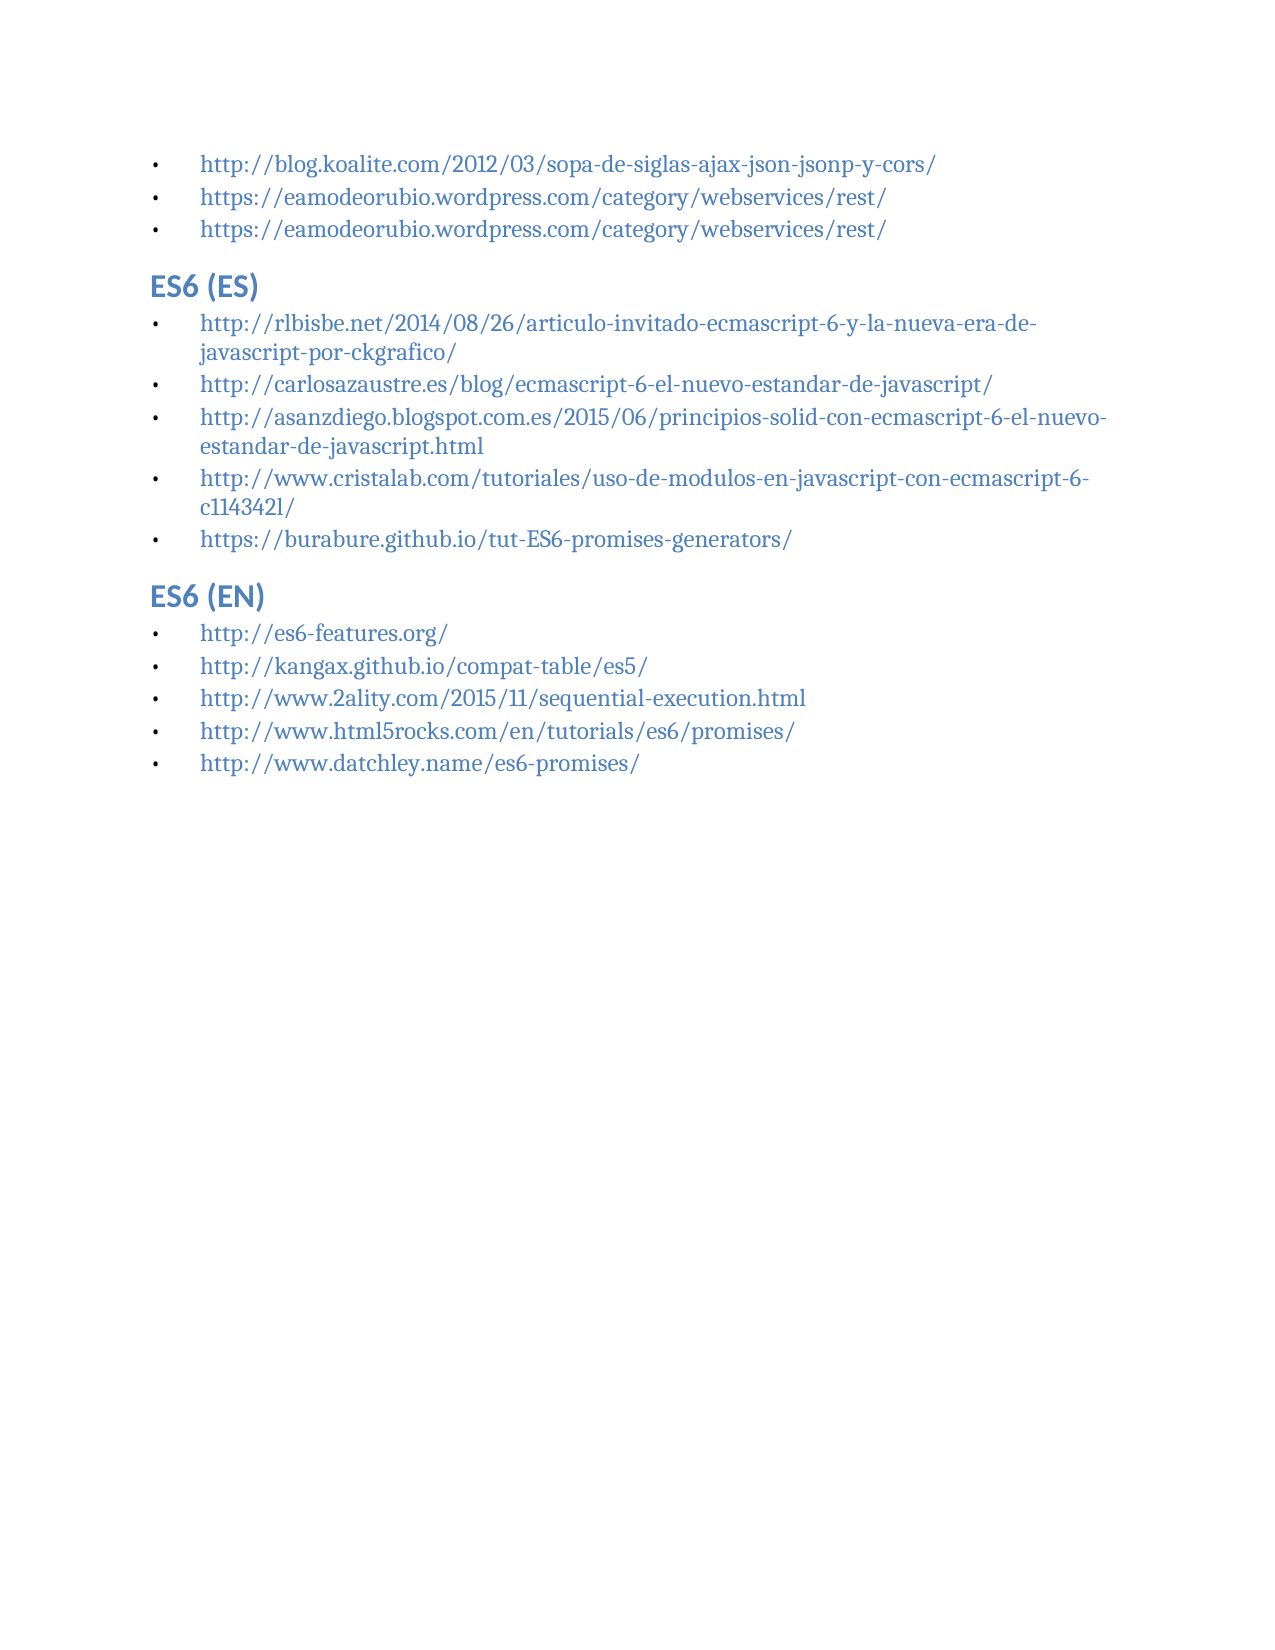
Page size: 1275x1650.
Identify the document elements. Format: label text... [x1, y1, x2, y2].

subtitle ES6 (EN) [150, 575, 1125, 616]
list http://asanzdiego.blogspot.com.es/2015/06/principios-solid-con-ecmascript-6-el-nuevo-estandar-de-javascript.html [150, 403, 1125, 460]
subtitle ES6 (ES) [150, 264, 1125, 305]
list http://www.html5rocks.com/en/tutorials/es6/promises/ [150, 717, 1125, 746]
list https://eamodeorubio.wordpress.com/category/webservices/rest/ [150, 182, 1125, 211]
list http://www.datchley.name/es6-promises/ [150, 749, 1125, 778]
list http://es6-features.org/ [150, 619, 1125, 648]
list http://carlosazaustre.es/blog/ecmascript-6-el-nuevo-estandar-de-javascript/ [150, 370, 1125, 399]
list http://www.2ality.com/2015/11/sequential-execution.html [150, 684, 1125, 713]
list http://rlbisbe.net/2014/08/26/articulo-invitado-ecmascript-6-y-la-nueva-era-de-javascript-por-ckgrafico/ [150, 309, 1125, 367]
list http://blog.koalite.com/2012/03/sopa-de-siglas-ajax-json-jsonp-y-cors/ [150, 150, 1125, 179]
list http://kangax.github.io/compat-table/es5/ [150, 652, 1125, 681]
list https://eamodeorubio.wordpress.com/category/webservices/rest/ [150, 215, 1125, 244]
list https://burabure.github.io/tut-ES6-promises-generators/ [150, 525, 1125, 554]
list http://www.cristalab.com/tutoriales/uso-de-modulos-en-javascript-con-ecmascript-6-c114342l/ [150, 464, 1125, 522]
